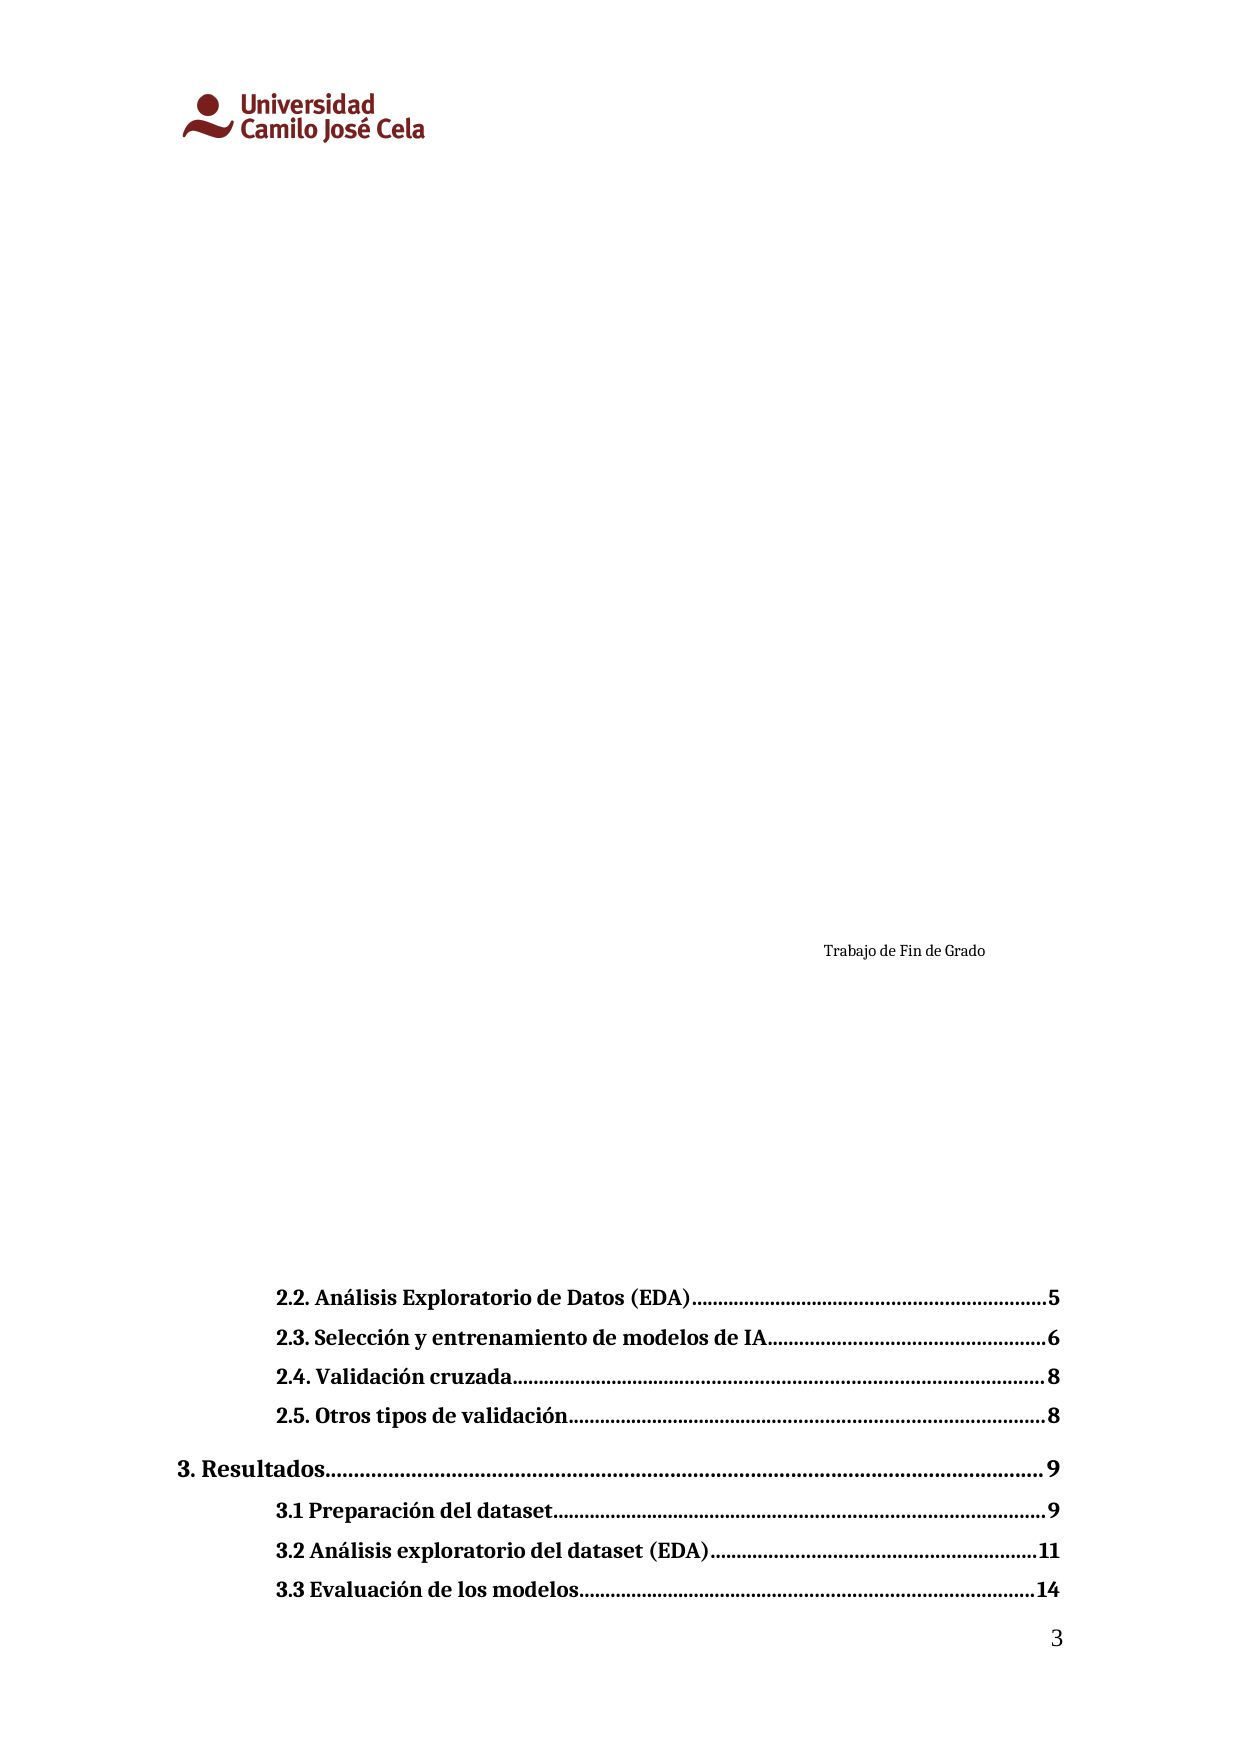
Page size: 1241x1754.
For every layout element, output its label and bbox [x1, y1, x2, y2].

picture [177, 85, 428, 149]
